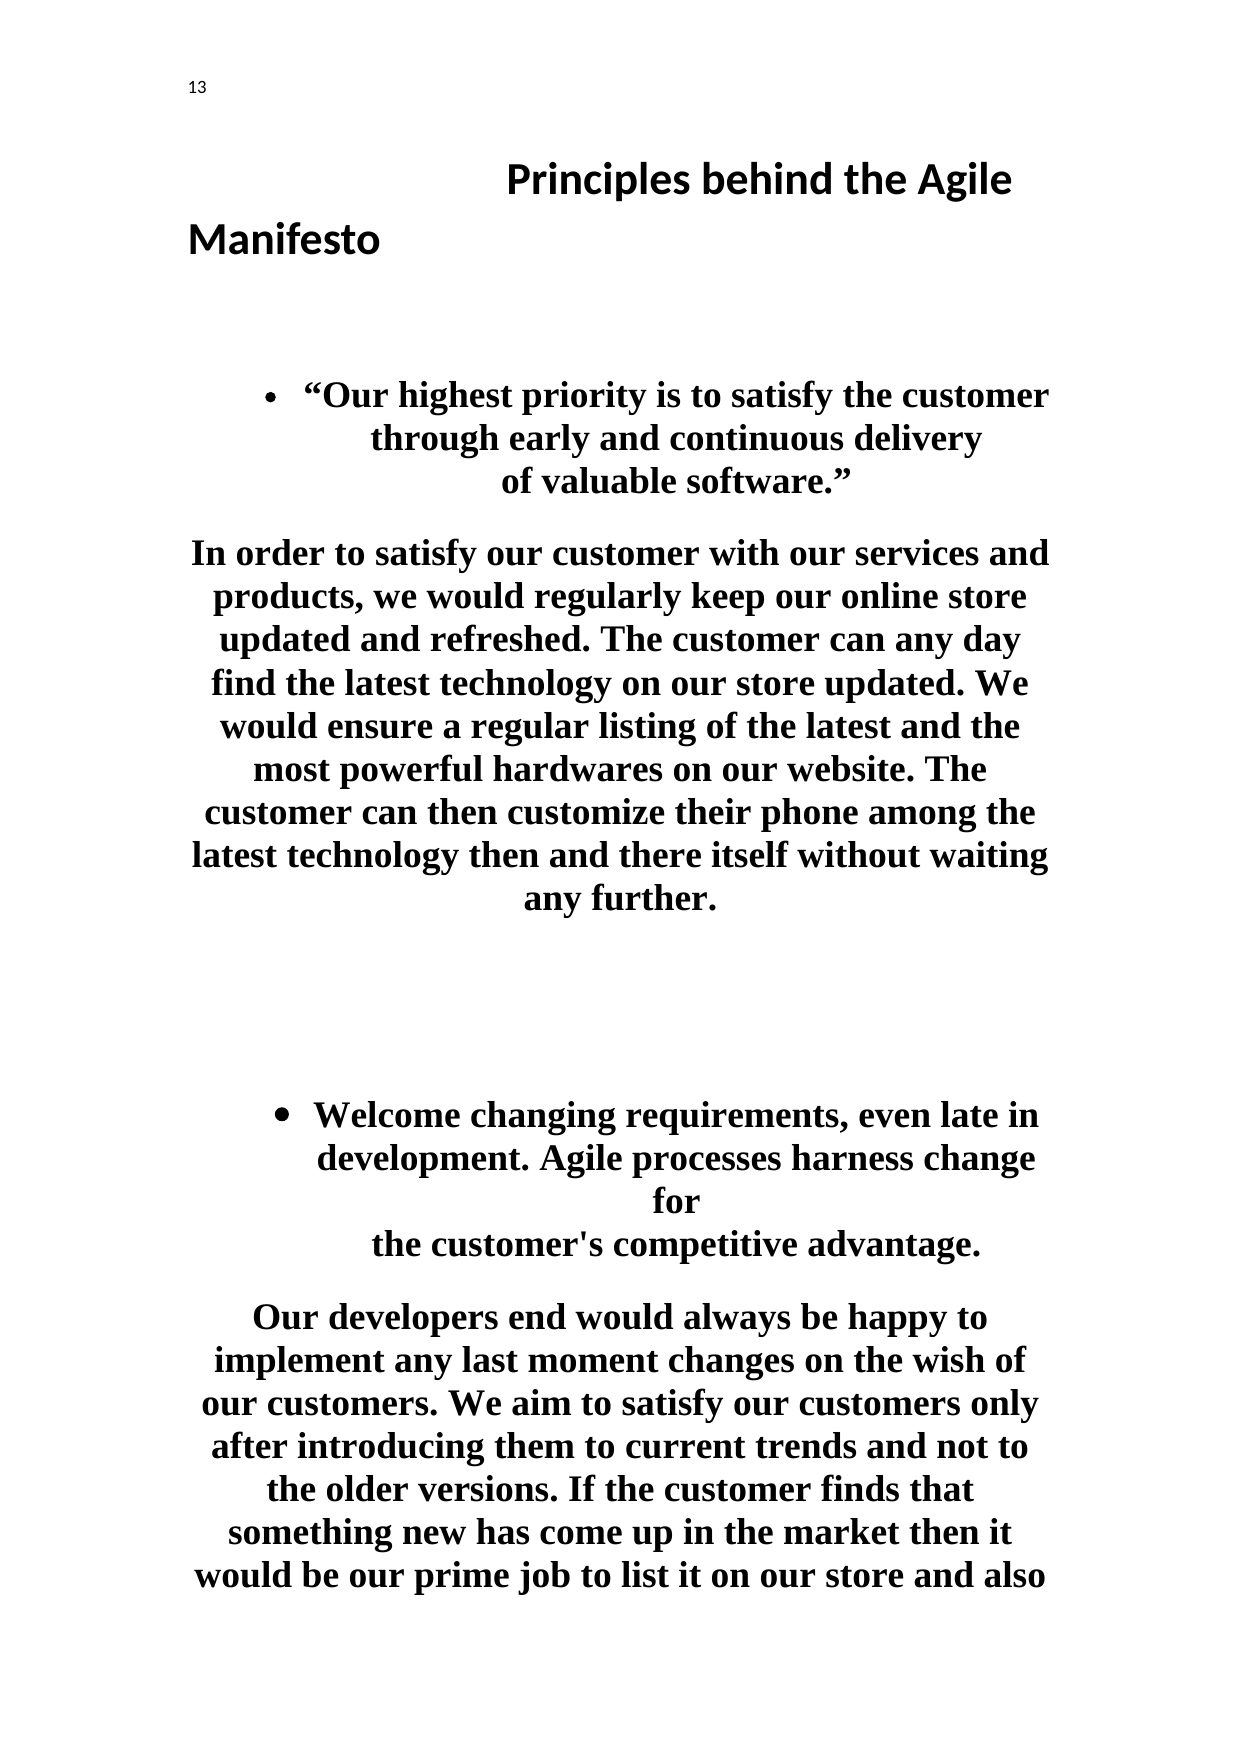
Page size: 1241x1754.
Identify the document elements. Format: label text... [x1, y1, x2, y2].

list Welcome changing requirements, even late in development. Agile processes harness change for the customer's competitive advantage. [262, 1092, 1053, 1265]
list “Our highest priority is to satisfy the customer through early and continuous delivery of valuable software.” [262, 372, 1053, 501]
text In order to satisfy our customer with our services and products, we would regularly keep our online store updated and refreshed. The customer can any day find the latest technology on our store updated. We would ensure a regular listing of the latest and the most powerful hardwares on our website. The customer can then customize their phone among the latest technology then and there itself without waiting any further. [187, 531, 1053, 919]
